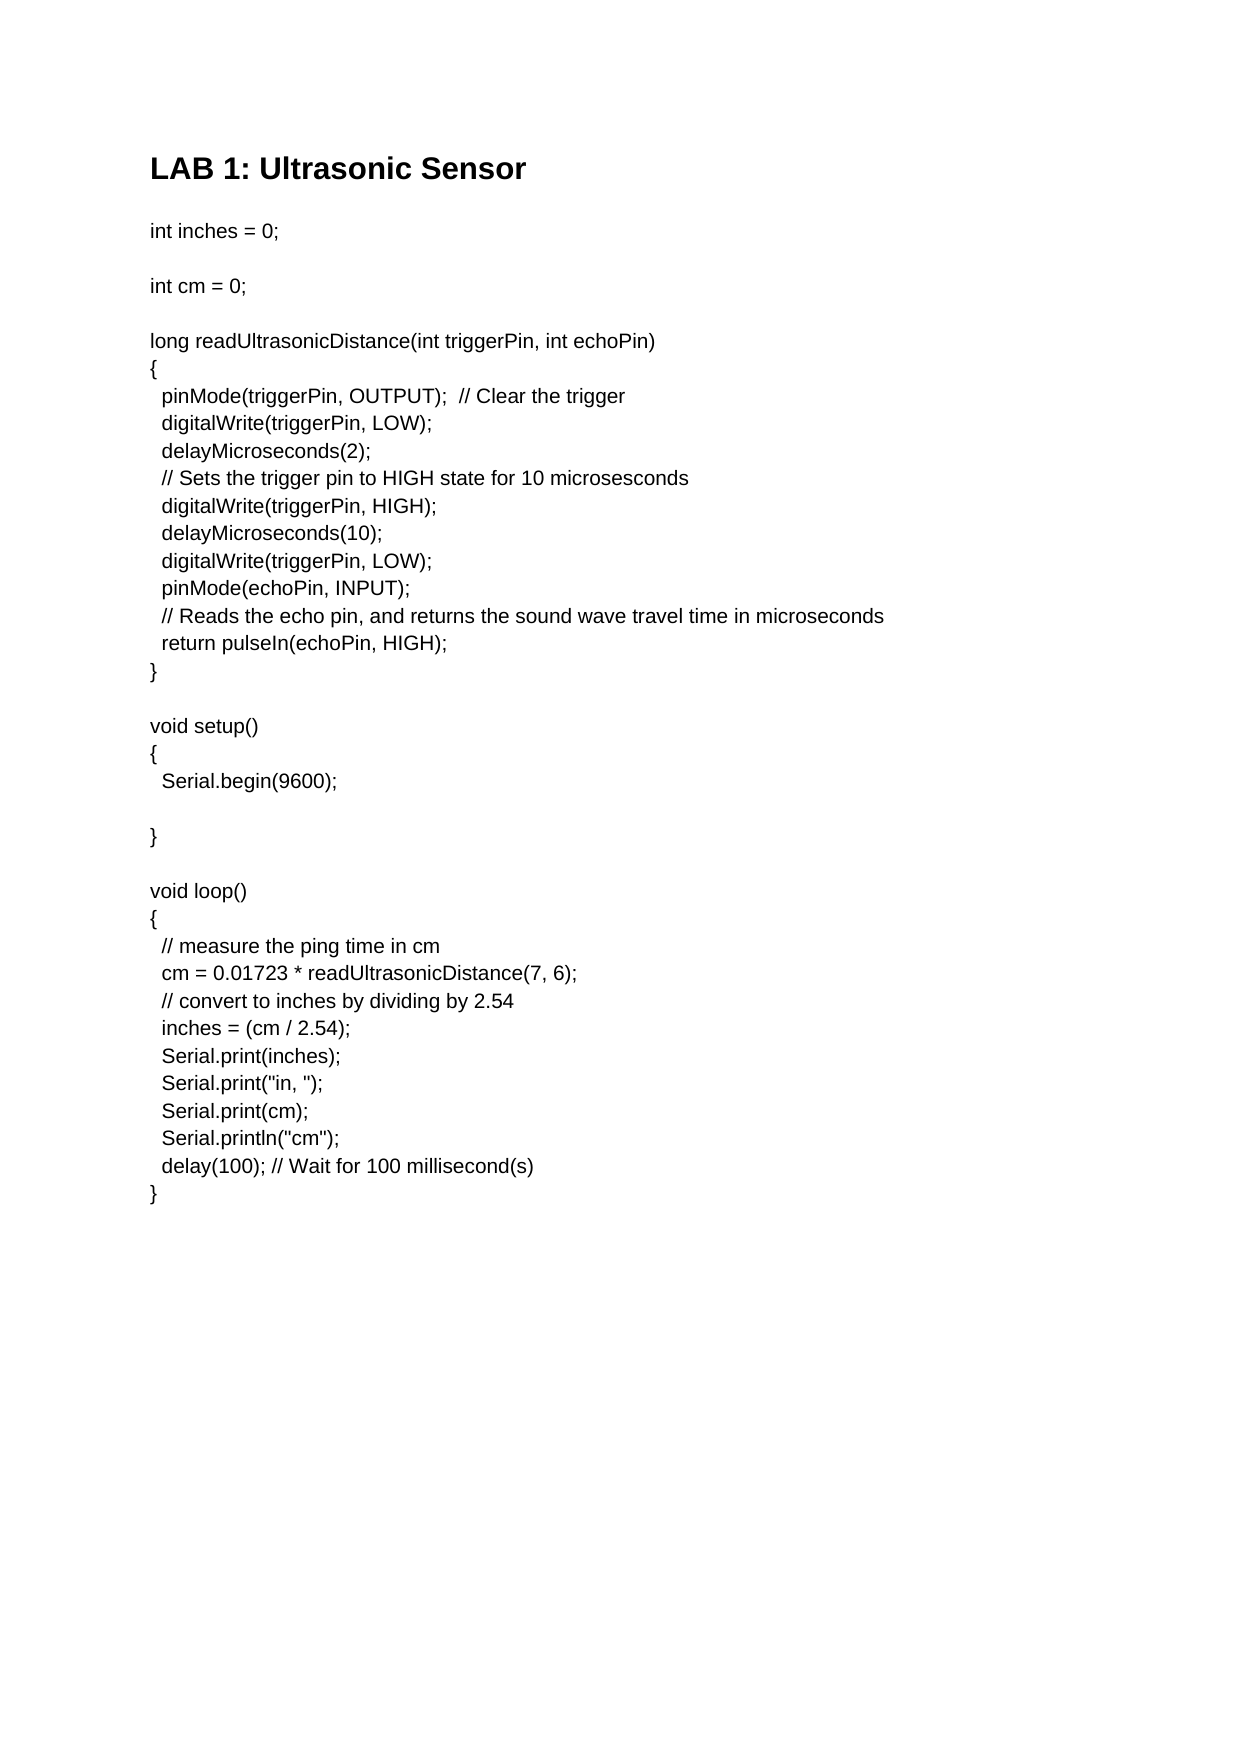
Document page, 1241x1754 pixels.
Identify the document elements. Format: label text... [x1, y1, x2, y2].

text int inches = 0; [150, 219, 1090, 243]
text digitalWrite(triggerPin, HIGH); [150, 494, 1090, 518]
text inches = (cm / 2.54); [150, 1016, 1090, 1040]
text // Reads the echo pin, and returns the sound wave travel time in microseconds [150, 604, 1090, 628]
text delay(100); // Wait for 100 millisecond(s) [150, 1154, 1090, 1178]
text { [150, 906, 1090, 930]
text delayMicroseconds(10); [150, 521, 1090, 545]
text pinMode(echoPin, INPUT); [150, 576, 1090, 600]
text Serial.print("in, "); [150, 1071, 1090, 1095]
text cm = 0.01723 * readUltrasonicDistance(7, 6); [150, 961, 1090, 985]
text return pulseIn(echoPin, HIGH); [150, 631, 1090, 655]
text { [150, 356, 1090, 380]
text // measure the ping time in cm [150, 934, 1090, 958]
text digitalWrite(triggerPin, LOW); [150, 549, 1090, 573]
text digitalWrite(triggerPin, LOW); [150, 411, 1090, 435]
text LAB 1: Ultrasonic Sensor [150, 150, 1090, 186]
text } [150, 824, 1090, 848]
text Serial.println("cm"); [150, 1126, 1090, 1150]
text pinMode(triggerPin, OUTPUT); // Clear the trigger [150, 384, 1090, 408]
text // convert to inches by dividing by 2.54 [150, 989, 1090, 1013]
text void loop() [150, 879, 1090, 903]
text long readUltrasonicDistance(int triggerPin, int echoPin) [150, 329, 1090, 353]
text void setup() [150, 714, 1090, 738]
text Serial.print(inches); [150, 1044, 1090, 1068]
text Serial.print(cm); [150, 1099, 1090, 1123]
text } [150, 1181, 1090, 1205]
text // Sets the trigger pin to HIGH state for 10 microsesconds [150, 466, 1090, 490]
text { [150, 741, 1090, 765]
text int cm = 0; [150, 274, 1090, 298]
text } [150, 659, 1090, 683]
text Serial.begin(9600); [150, 769, 1090, 793]
text delayMicroseconds(2); [150, 439, 1090, 463]
